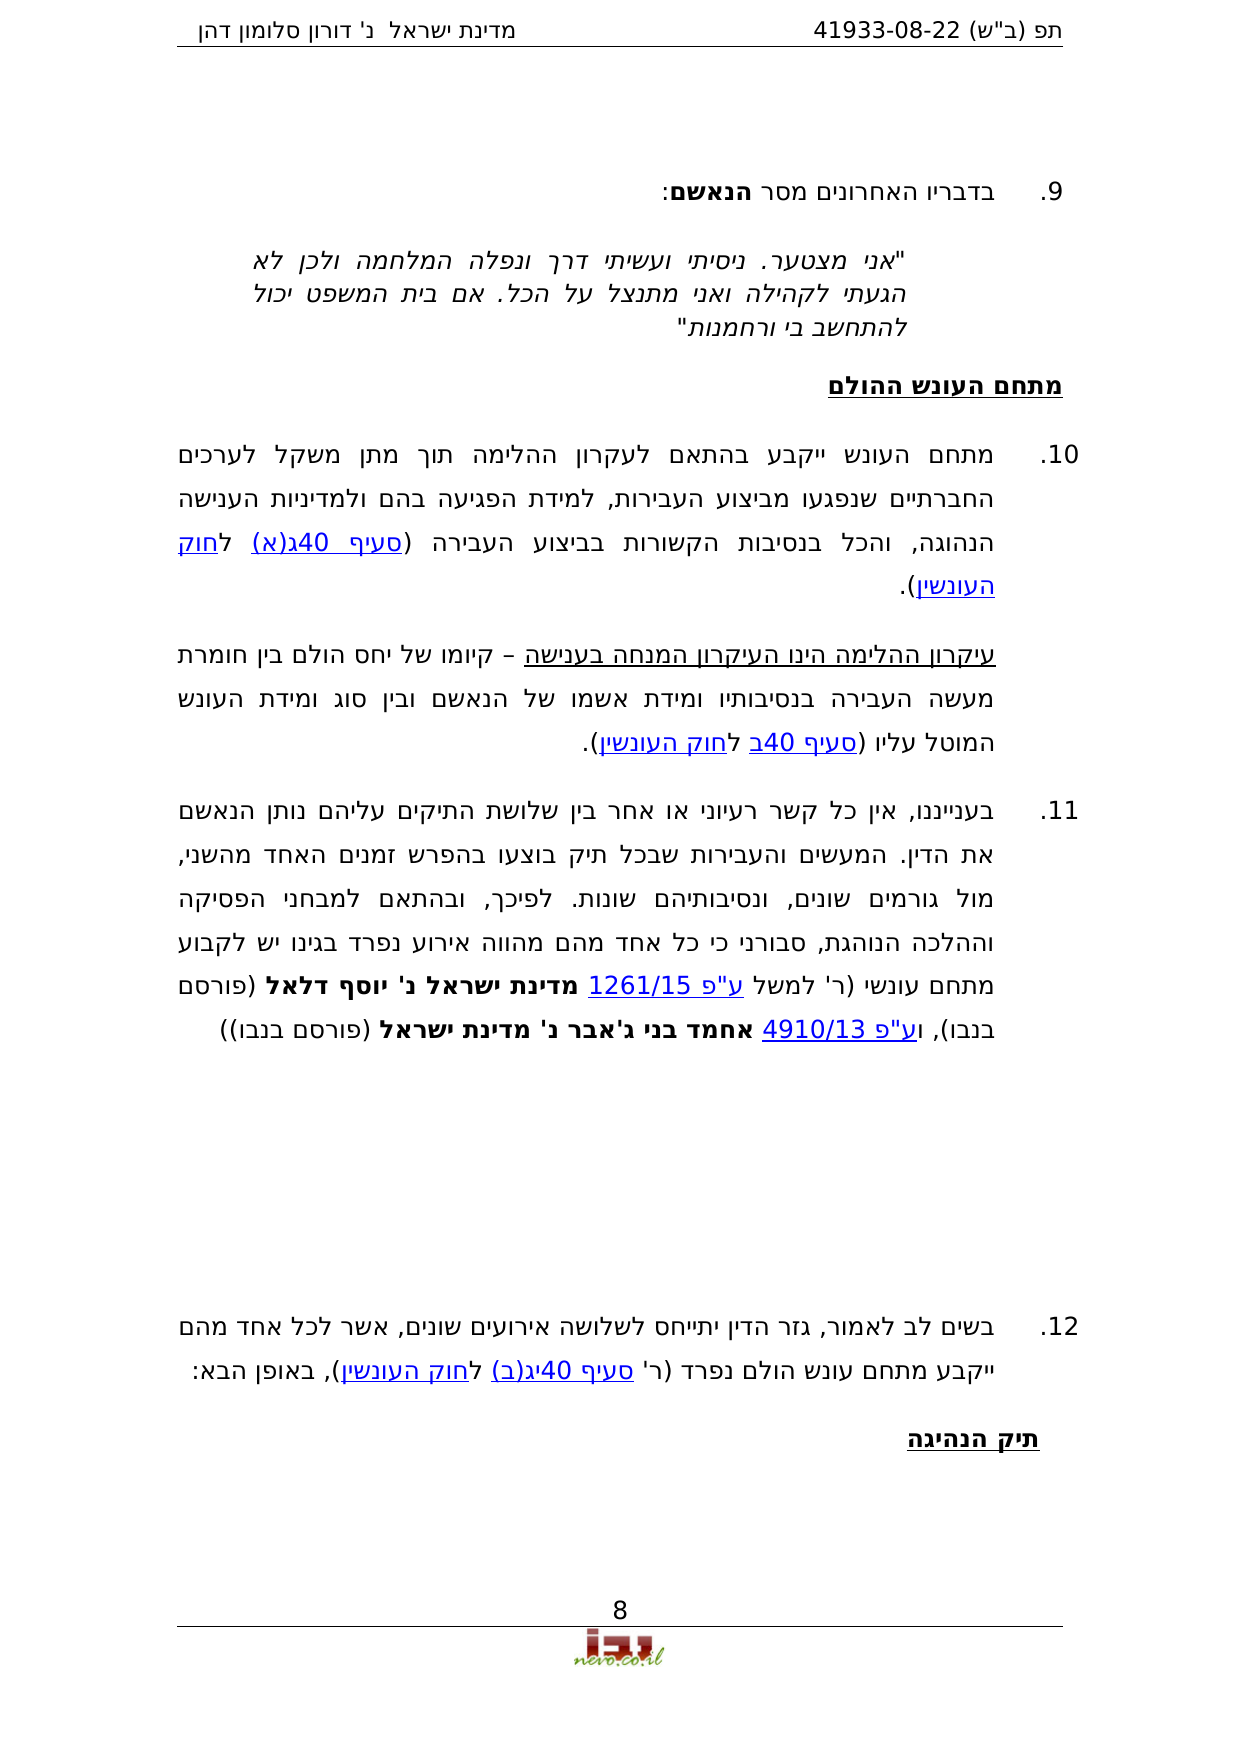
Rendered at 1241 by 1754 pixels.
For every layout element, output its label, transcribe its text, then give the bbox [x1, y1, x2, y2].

text מתחם העונש ההולם [177, 372, 1063, 401]
text בענייננו, אין כל קשר רעיוני או אחר בין שלושת התיקים עליהם נותן הנאשם את הדין. המעשים והעבירות שבכל תיק בוצעו בהפרש זמנים האחד מהשני, מול גורמים שונים, ונסיבותיהם שונות. לפיכך, ובהתאם למבחני הפסיקה וההלכה הנוהגת, סבורני כי כל אחד מהם מהווה אירוע נפרד בגינו יש לקבוע מתחם עונשי (ר' למשל ע"פ 1261/15 מדינת ישראל נ' יוסף דלאל (פורסם בנבו), וע"פ 4910/13 אחמד בני ג'אבר נ' מדינת ישראל (פורסם בנבו)) [177, 797, 1039, 1044]
text תיק הנהיגה [177, 1425, 1039, 1454]
picture [574, 1628, 666, 1667]
text "אני מצטער. ניסיתי ועשיתי דרך ונפלה המלחמה ולכן לא הגעתי לקהילה ואני מתנצל על הכל. אם בית המשפט יכול להתחשב בי ורחמנות" [251, 246, 906, 342]
text בשים לב לאמור, גזר הדין יתייחס לשלושה אירועים שונים, אשר לכל אחד מהם ייקבע מתחם עונש הולם נפרד (ר' סעיף 40יג(ב) לחוק העונשין), באופן הבא: [177, 1312, 1039, 1385]
text עיקרון ההלימה הינו העיקרון המנחה בענישה – קיומו של יחס הולם בין חומרת מעשה העבירה בנסיבותיו ומידת אשמו של הנאשם ובין סוג ומידת העונש המוטל עליו (סעיף 40ב לחוק העונשין). [177, 640, 996, 757]
text מתחם העונש ייקבע בהתאם לעקרון ההלימה תוך מתן משקל לערכים החברתיים שנפגעו מביצוע העבירות, למידת הפגיעה בהם ולמדיניות הענישה הנהוגה, והכל בנסיבות הקשורות בביצוע העבירה (סעיף 40ג(א) לחוק העונשין). [177, 440, 1039, 601]
text בדבריו האחרונים מסר הנאשם: [177, 177, 1039, 206]
